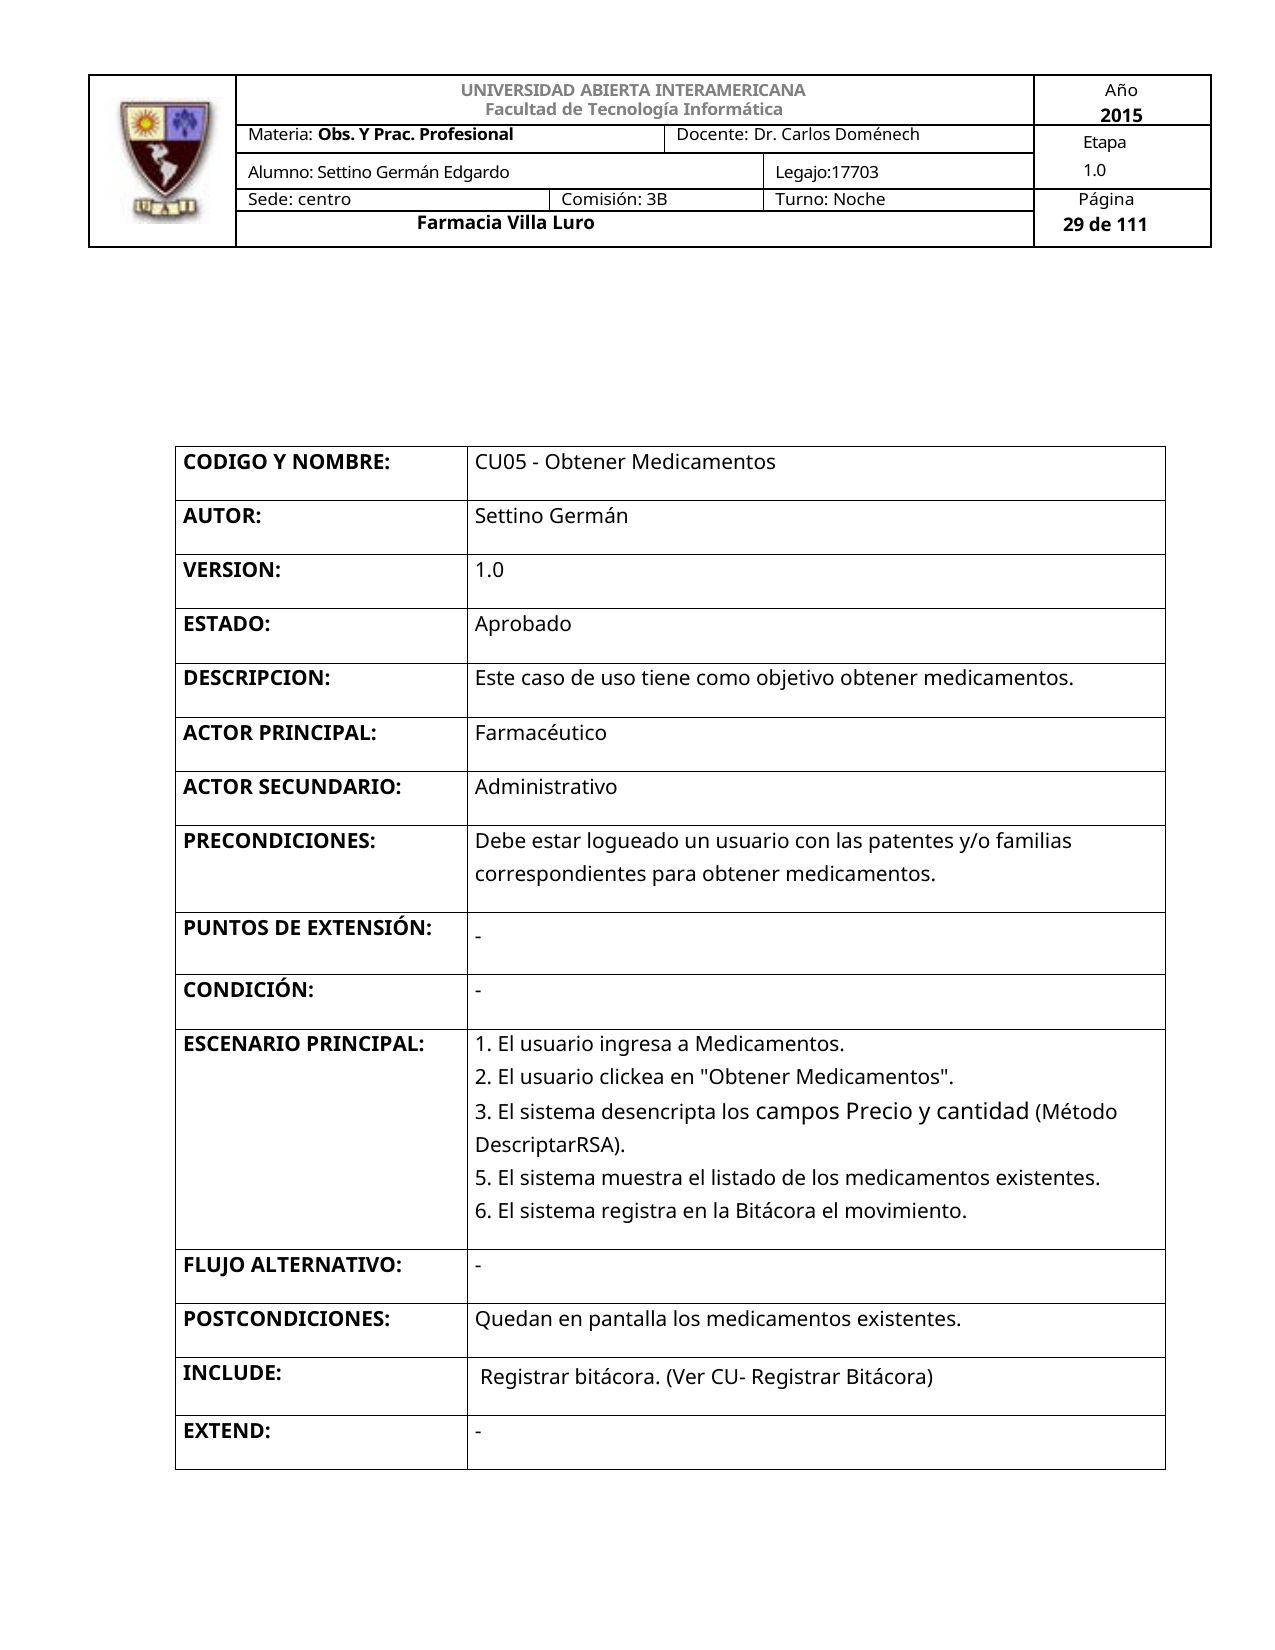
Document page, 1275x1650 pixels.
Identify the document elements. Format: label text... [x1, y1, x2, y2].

table_cell POSTCONDICIONES: [176, 1304, 467, 1357]
table_cell Debe estar logueado un usuario con las patentes y/o familias correspondientes para obtener medicamentos. [468, 826, 1165, 912]
table_cell PUNTOS DE EXTENSIÓN: [176, 913, 467, 974]
table_cell ESCENARIO PRINCIPAL: [176, 1030, 467, 1249]
table_cell Quedan en pantalla los medicamentos existentes. [468, 1304, 1165, 1357]
table_cell Este caso de uso tiene como objetivo obtener medicamentos. [468, 664, 1165, 717]
table_cell - [468, 1416, 1165, 1469]
table_cell - [468, 1250, 1165, 1303]
table_cell PRECONDICIONES: [176, 826, 467, 912]
table_cell CONDICIÓN: [176, 975, 467, 1028]
table_cell AUTOR: [176, 501, 467, 554]
table_cell EXTEND: [176, 1416, 467, 1469]
picture [106, 97, 221, 224]
table_cell ESTADO: [176, 609, 467, 662]
table_cell ACTOR SECUNDARIO: [176, 772, 467, 825]
table_cell Administrativo [468, 772, 1165, 825]
table_header CODIGO Y NOMBRE: [176, 447, 467, 500]
table_header CU05 - Obtener Medicamentos [468, 447, 1165, 500]
table_cell 1. El usuario ingresa a Medicamentos. 2. El usuario clickea en "Obtener Medicamentos". 3. El sistema desencripta los campos Precio y cantidad (Método DescriptarRSA). 5. El sistema muestra el listado de los medicamentos existentes. 6. El sistema registra en la Bitácora el movimiento. [468, 1030, 1165, 1249]
table_cell - [468, 975, 1165, 1028]
table_cell ACTOR PRINCIPAL: [176, 718, 467, 771]
table_cell DESCRIPCION: [176, 664, 467, 717]
table_cell Settino Germán [468, 501, 1165, 554]
table_cell INCLUDE: [176, 1358, 467, 1415]
table_cell Registrar bitácora. (Ver CU- Registrar Bitácora) [468, 1358, 1165, 1415]
table_cell - [468, 913, 1165, 974]
table_cell Farmacéutico [468, 718, 1165, 771]
table_cell 1.0 [468, 555, 1165, 608]
table_cell Aprobado [468, 609, 1165, 662]
table_cell FLUJO ALTERNATIVO: [176, 1250, 467, 1303]
table_cell VERSION: [176, 555, 467, 608]
